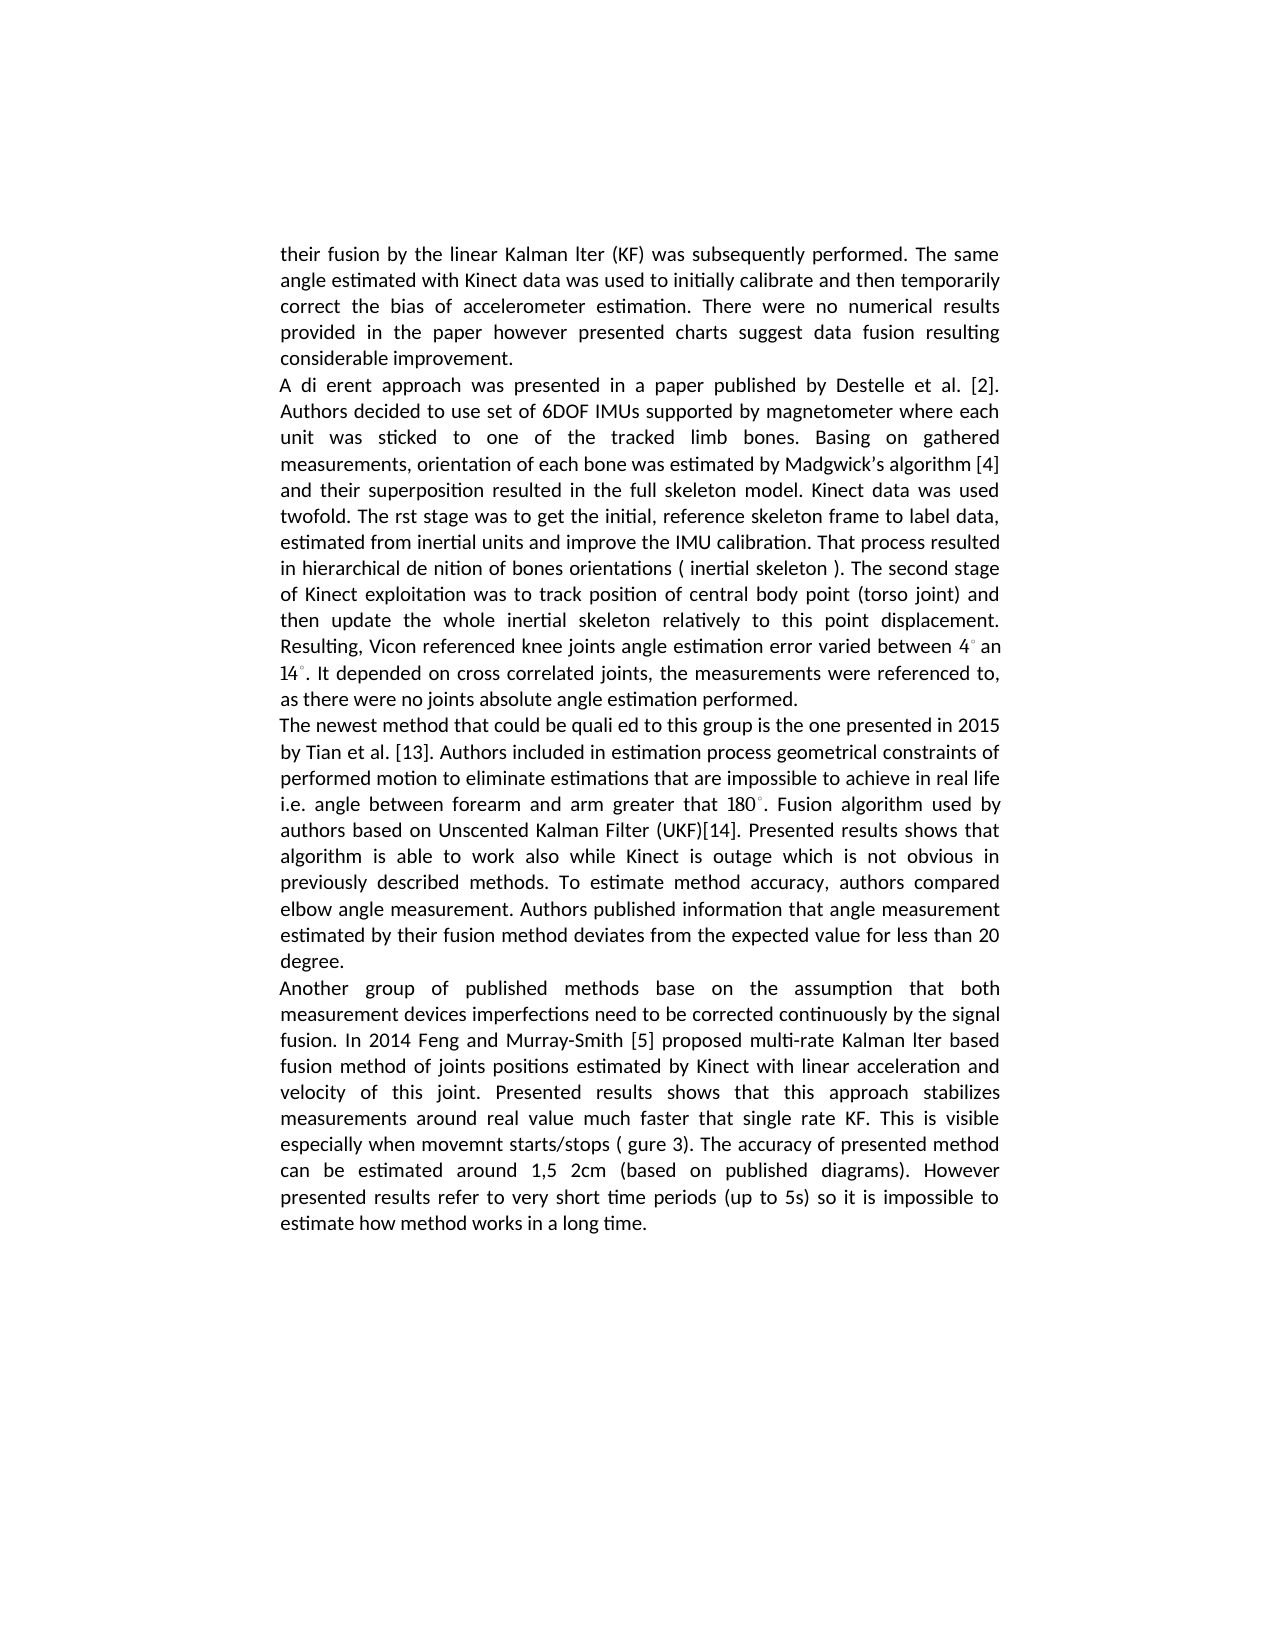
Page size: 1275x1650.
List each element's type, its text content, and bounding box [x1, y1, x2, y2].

text A di erent approach was presented in a paper published by Destelle et al. [2]. Authors decided to use set of 6DOF IMUs supported by magnetometer where each unit was sticked to one of the tracked limb bones. Basing on gathered measurements, orientation of each bone was estimated by Madgwick’s algorithm [4] and their superposition resulted in the full skeleton model. Kinect data was used twofold. The rst stage was to get the initial, reference skeleton frame to label data, estimated from inertial units and improve the IMU calibration. That process resulted in hierarchical de nition of bones orientations ( inertial skeleton ). The second stage of Kinect exploitation was to track position of central body point (torso joint) and then update the whole inertial skeleton relatively to this point displacement. Resulting, Vicon referenced knee joints angle estimation error varied between 4◦ an 14◦. It depended on cross correlated joints, the measurements were referenced to, as there were no joints absolute angle estimation performed. [279, 372, 1001, 711]
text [279, 241, 1001, 371]
text The newest method that could be quali ed to this group is the one presented in 2015 by Tian et al. [13]. Authors included in estimation process geometrical constraints of performed motion to eliminate estimations that are impossible to achieve in real life i.e. angle between forearm and arm greater that 180◦. Fusion algorithm used by authors based on Unscented Kalman Filter (UKF)[14]. Presented results shows that algorithm is able to work also while Kinect is outage which is not obvious in previously described methods. To estimate method accuracy, authors compared elbow angle measurement. Authors published information that angle measurement estimated by their fusion method deviates from the expected value for less than 20 degree. [279, 713, 1001, 973]
text Another group of published methods base on the assumption that both measurement devices imperfections need to be corrected continuously by the signal fusion. In 2014 Feng and Murray-Smith [5] proposed multi-rate Kalman lter based fusion method of joints positions estimated by Kinect with linear acceleration and velocity of this joint. Presented results shows that this approach stabilizes measurements around real value much faster that single rate KF. This is visible especially when movemnt starts/stops ( gure 3). The accuracy of presented method can be estimated around 1,5 2cm (based on published diagrams). However presented results refer to very short time periods (up to 5s) so it is impossible to estimate how method works in a long time. [279, 975, 1001, 1235]
